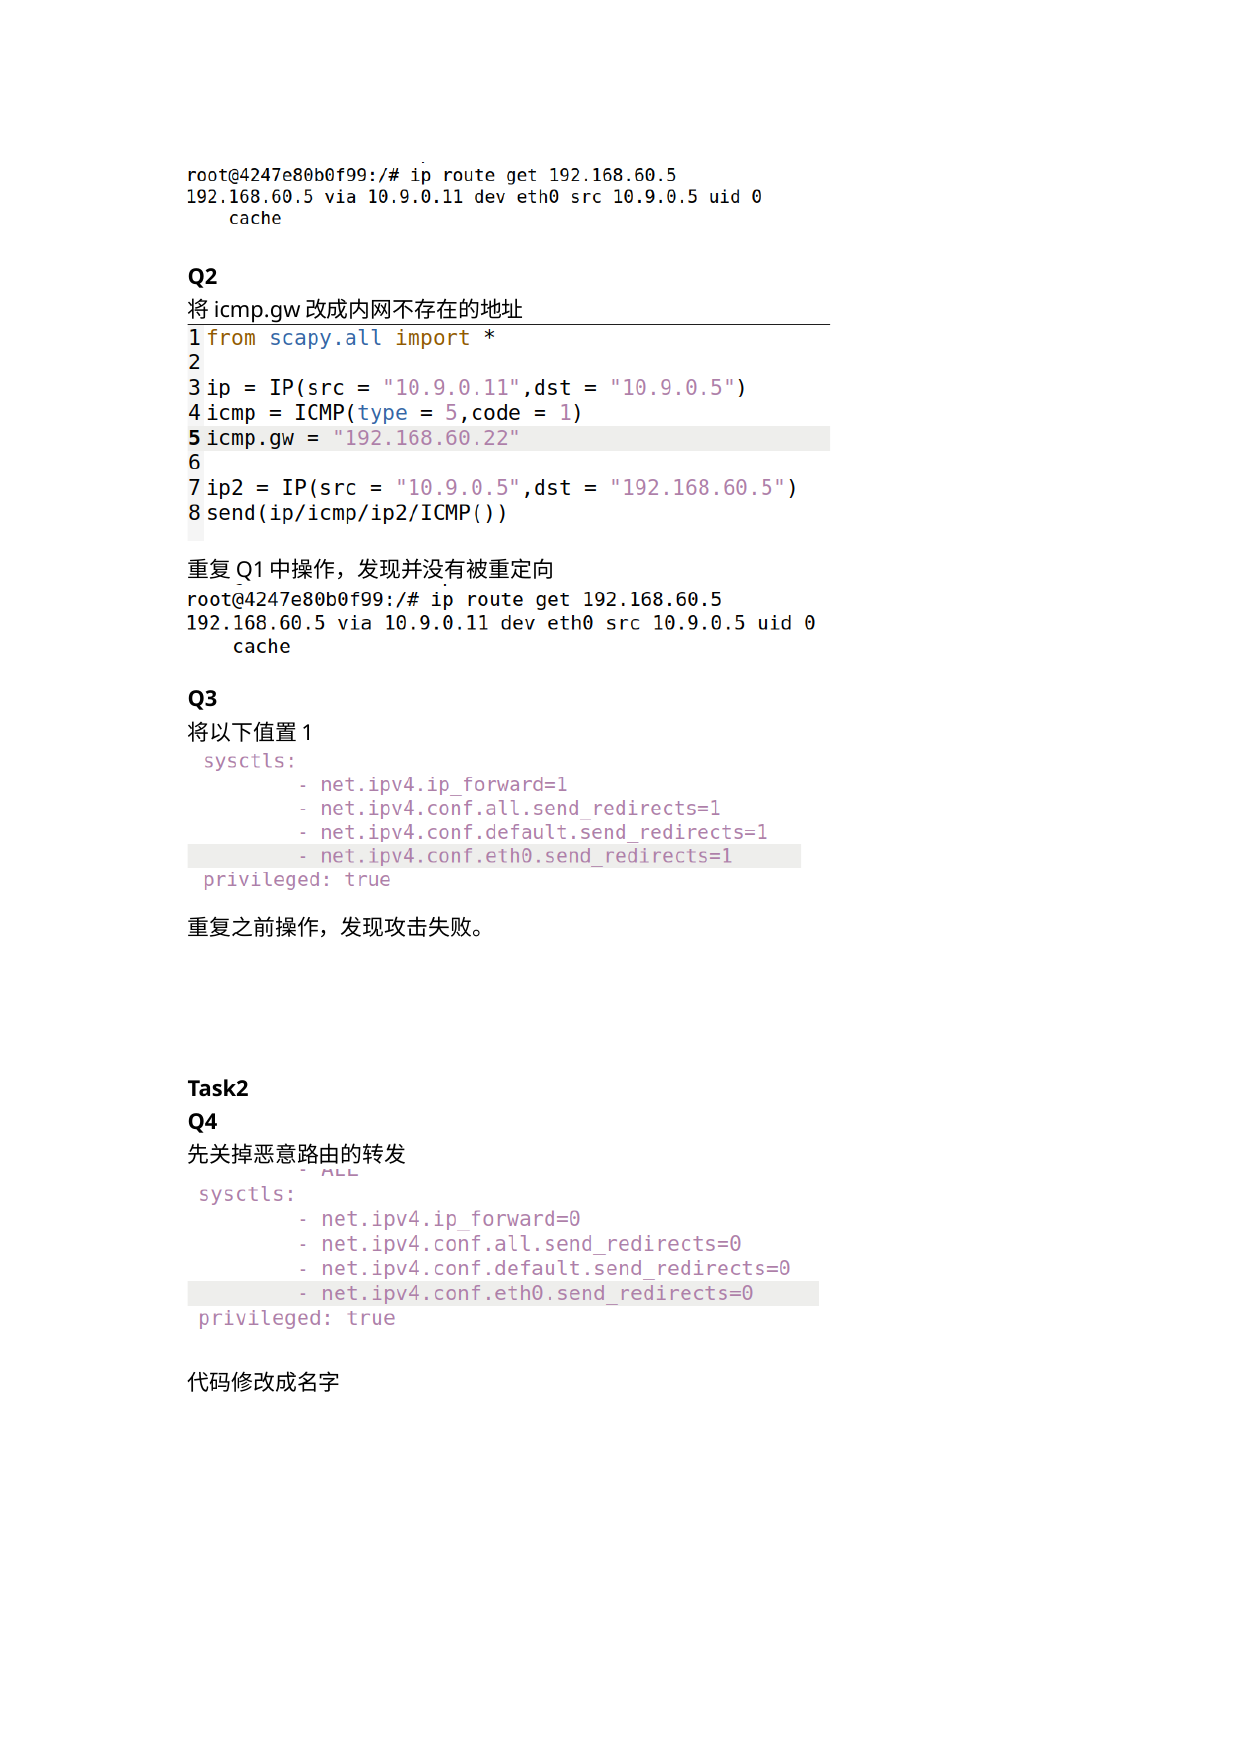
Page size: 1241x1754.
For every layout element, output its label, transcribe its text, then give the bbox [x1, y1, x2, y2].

text 代码修改成名字 [187, 1364, 1053, 1397]
text Q4 [187, 1104, 1053, 1137]
text 重复之前操作，发现攻击失败。 [187, 909, 1053, 942]
text 先关掉恶意路由的转发 [187, 1137, 1053, 1169]
text Q2 [187, 259, 1053, 292]
picture [187, 747, 802, 894]
text Q3 [187, 682, 1053, 714]
picture [187, 324, 831, 541]
picture [187, 584, 834, 657]
picture [187, 162, 779, 228]
text 重复Q1中操作，发现并没有被重定向 [187, 552, 1053, 584]
text 将以下值置1 [187, 714, 1053, 747]
text 将icmp.gw改成内网不存在的地址 [187, 292, 1053, 324]
text Task2 [187, 1072, 1053, 1104]
picture [187, 1169, 819, 1334]
